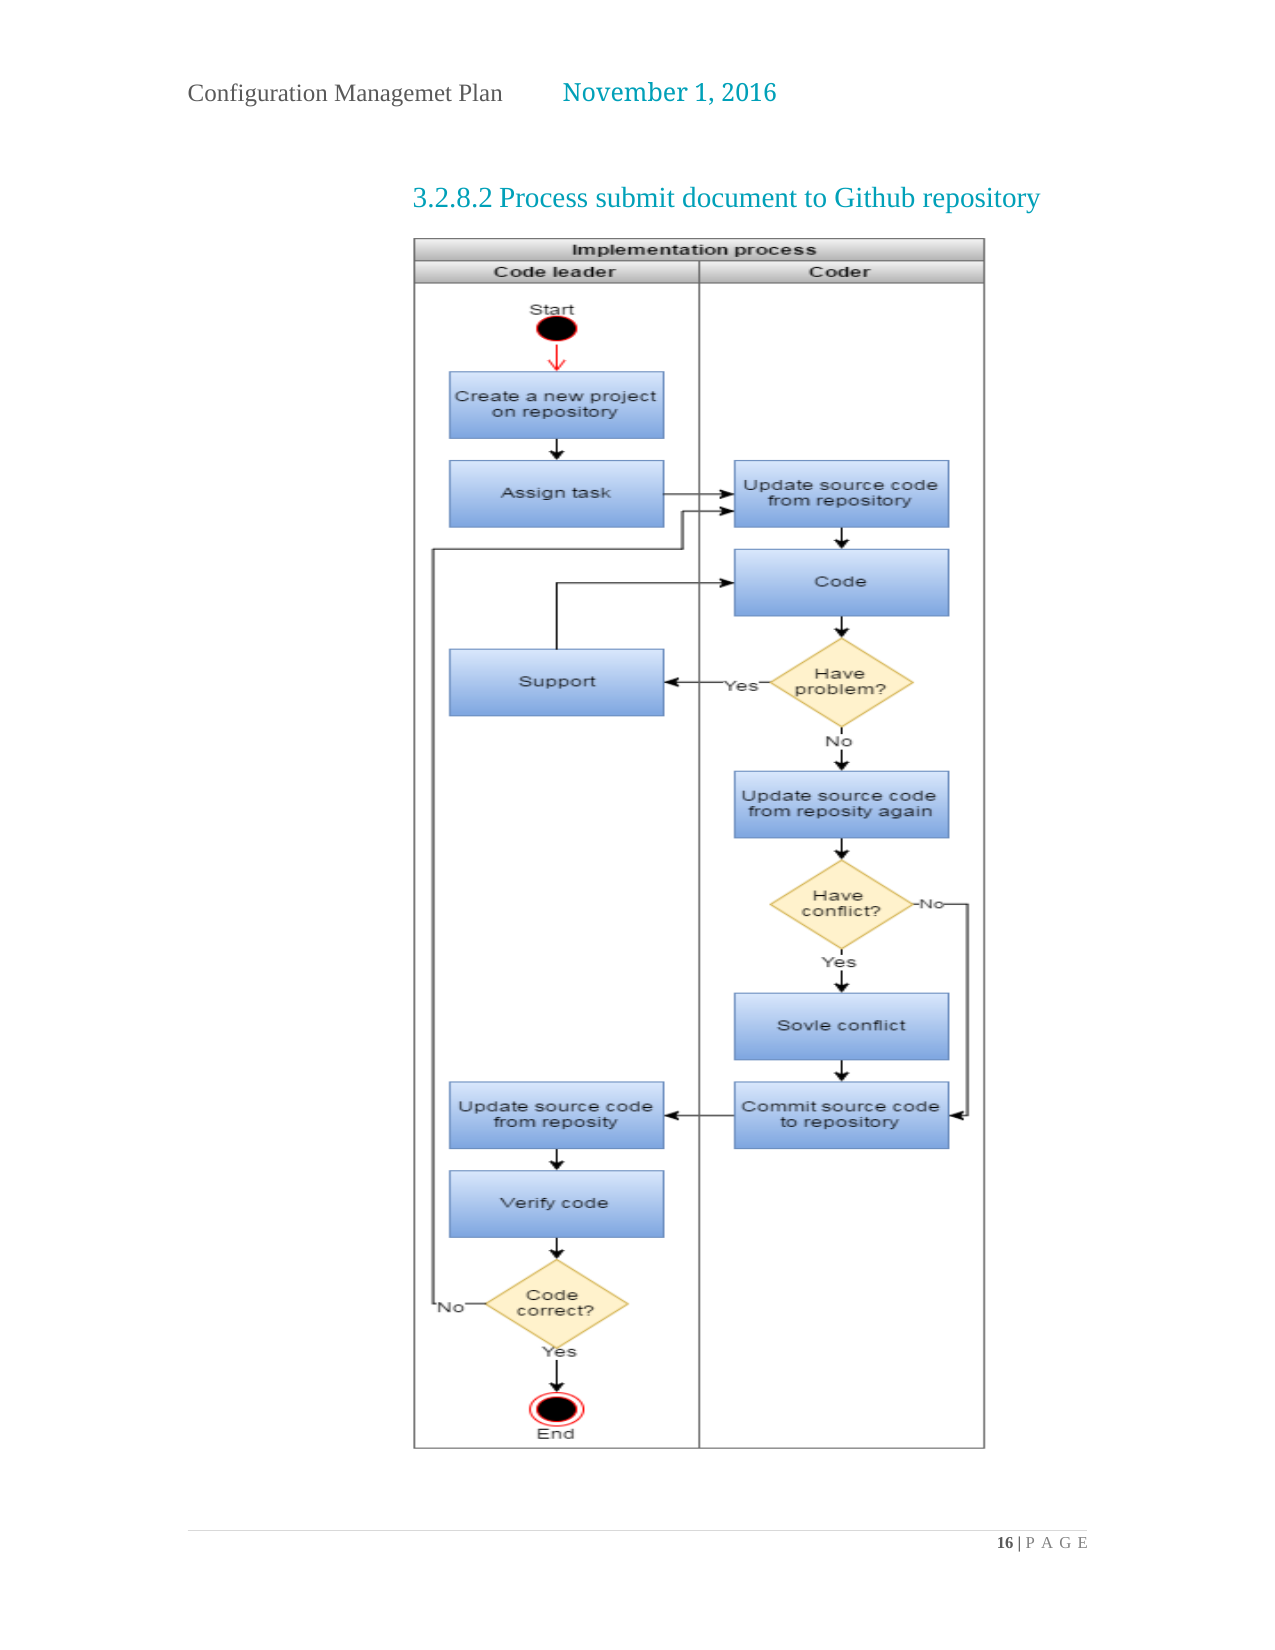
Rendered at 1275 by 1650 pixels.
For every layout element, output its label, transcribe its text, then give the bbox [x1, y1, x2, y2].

text 3.2.8.2 Process submit document to Github repository [337, 180, 1087, 213]
